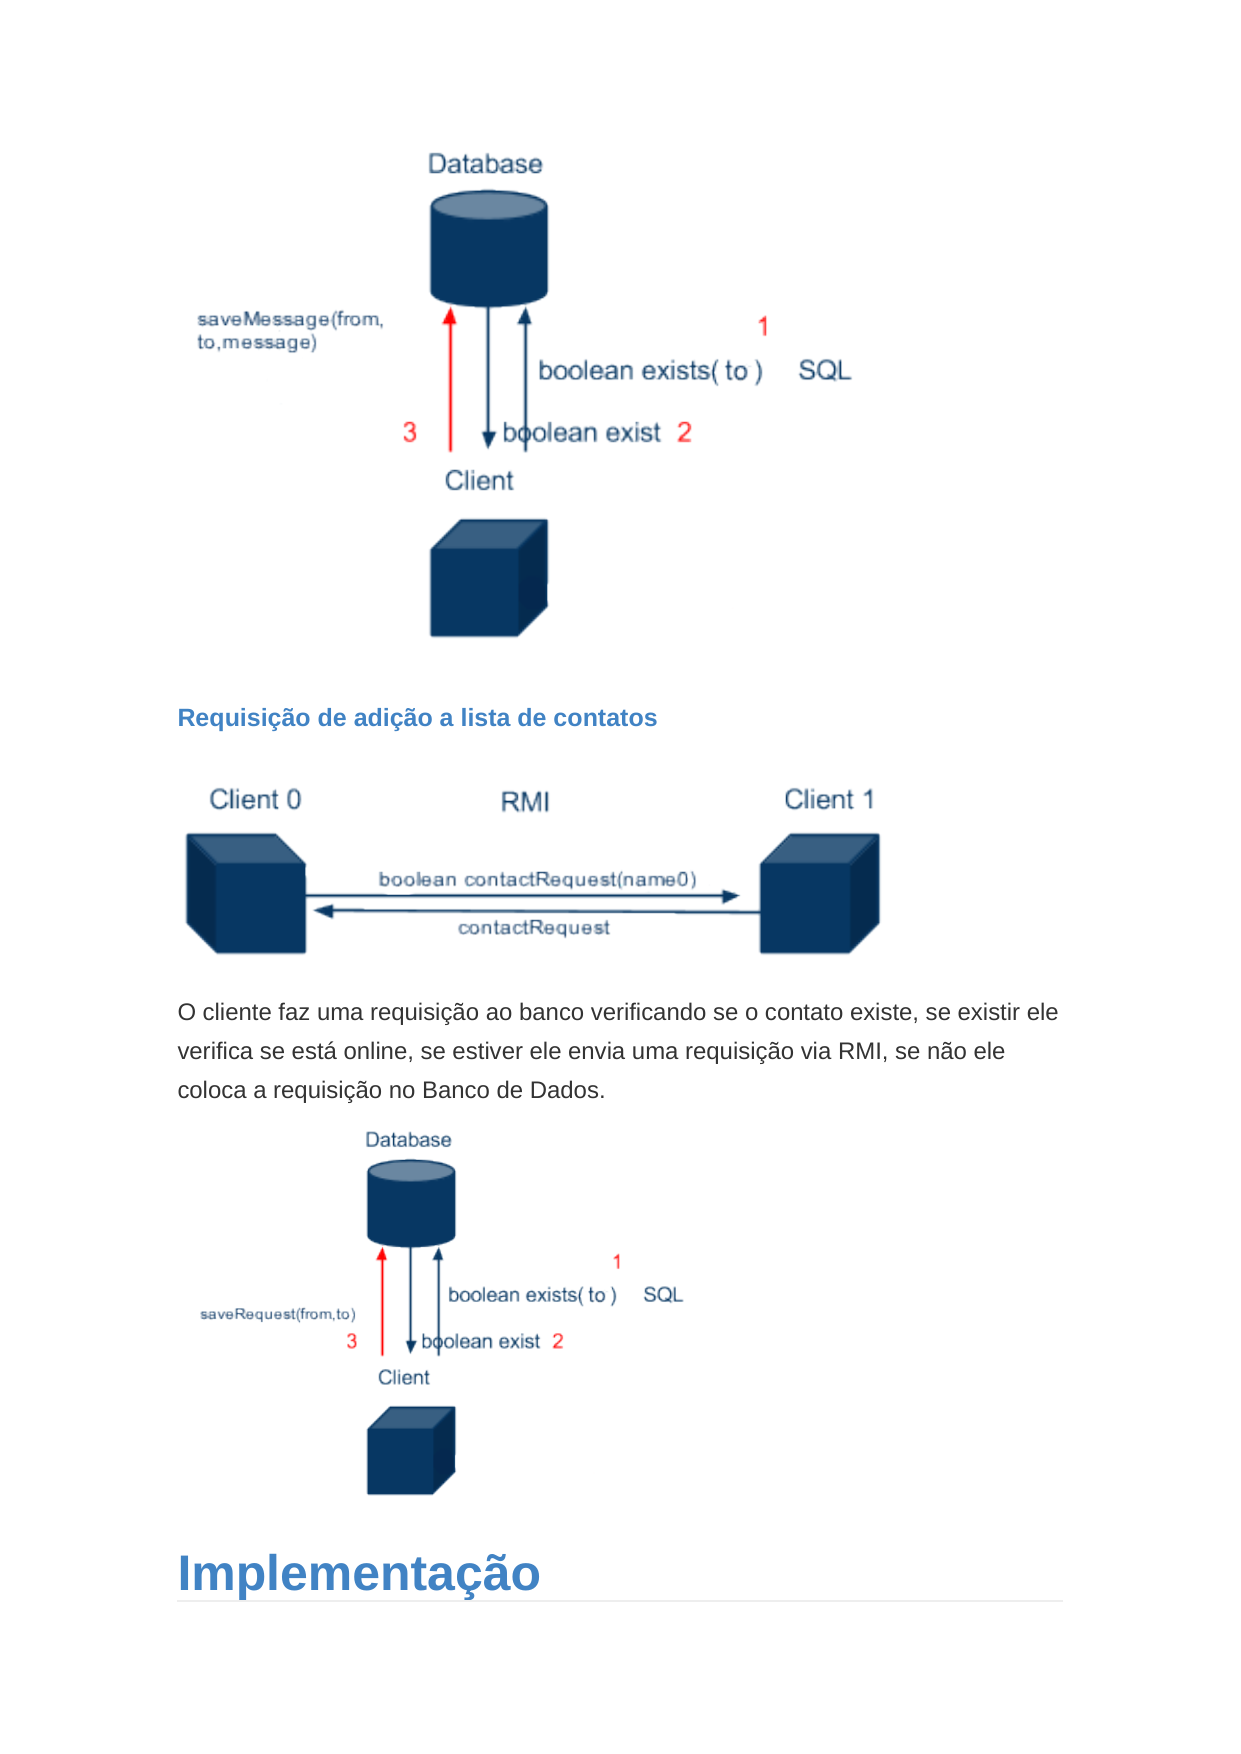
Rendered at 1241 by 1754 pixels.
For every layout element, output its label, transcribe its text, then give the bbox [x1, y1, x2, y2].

picture [177, 1127, 709, 1518]
text Requisição de adição a lista de contatos [177, 693, 1063, 732]
picture [177, 755, 907, 964]
text O cliente faz uma requisição ao banco verificando se o contato existe, se existir ele verifica se está online, se estiver ele envia uma requisição via RMI, se não ele coloca a requisição no Banco de Dados. [177, 987, 1063, 1104]
picture [177, 147, 885, 668]
text Implementação [177, 1543, 1063, 1600]
